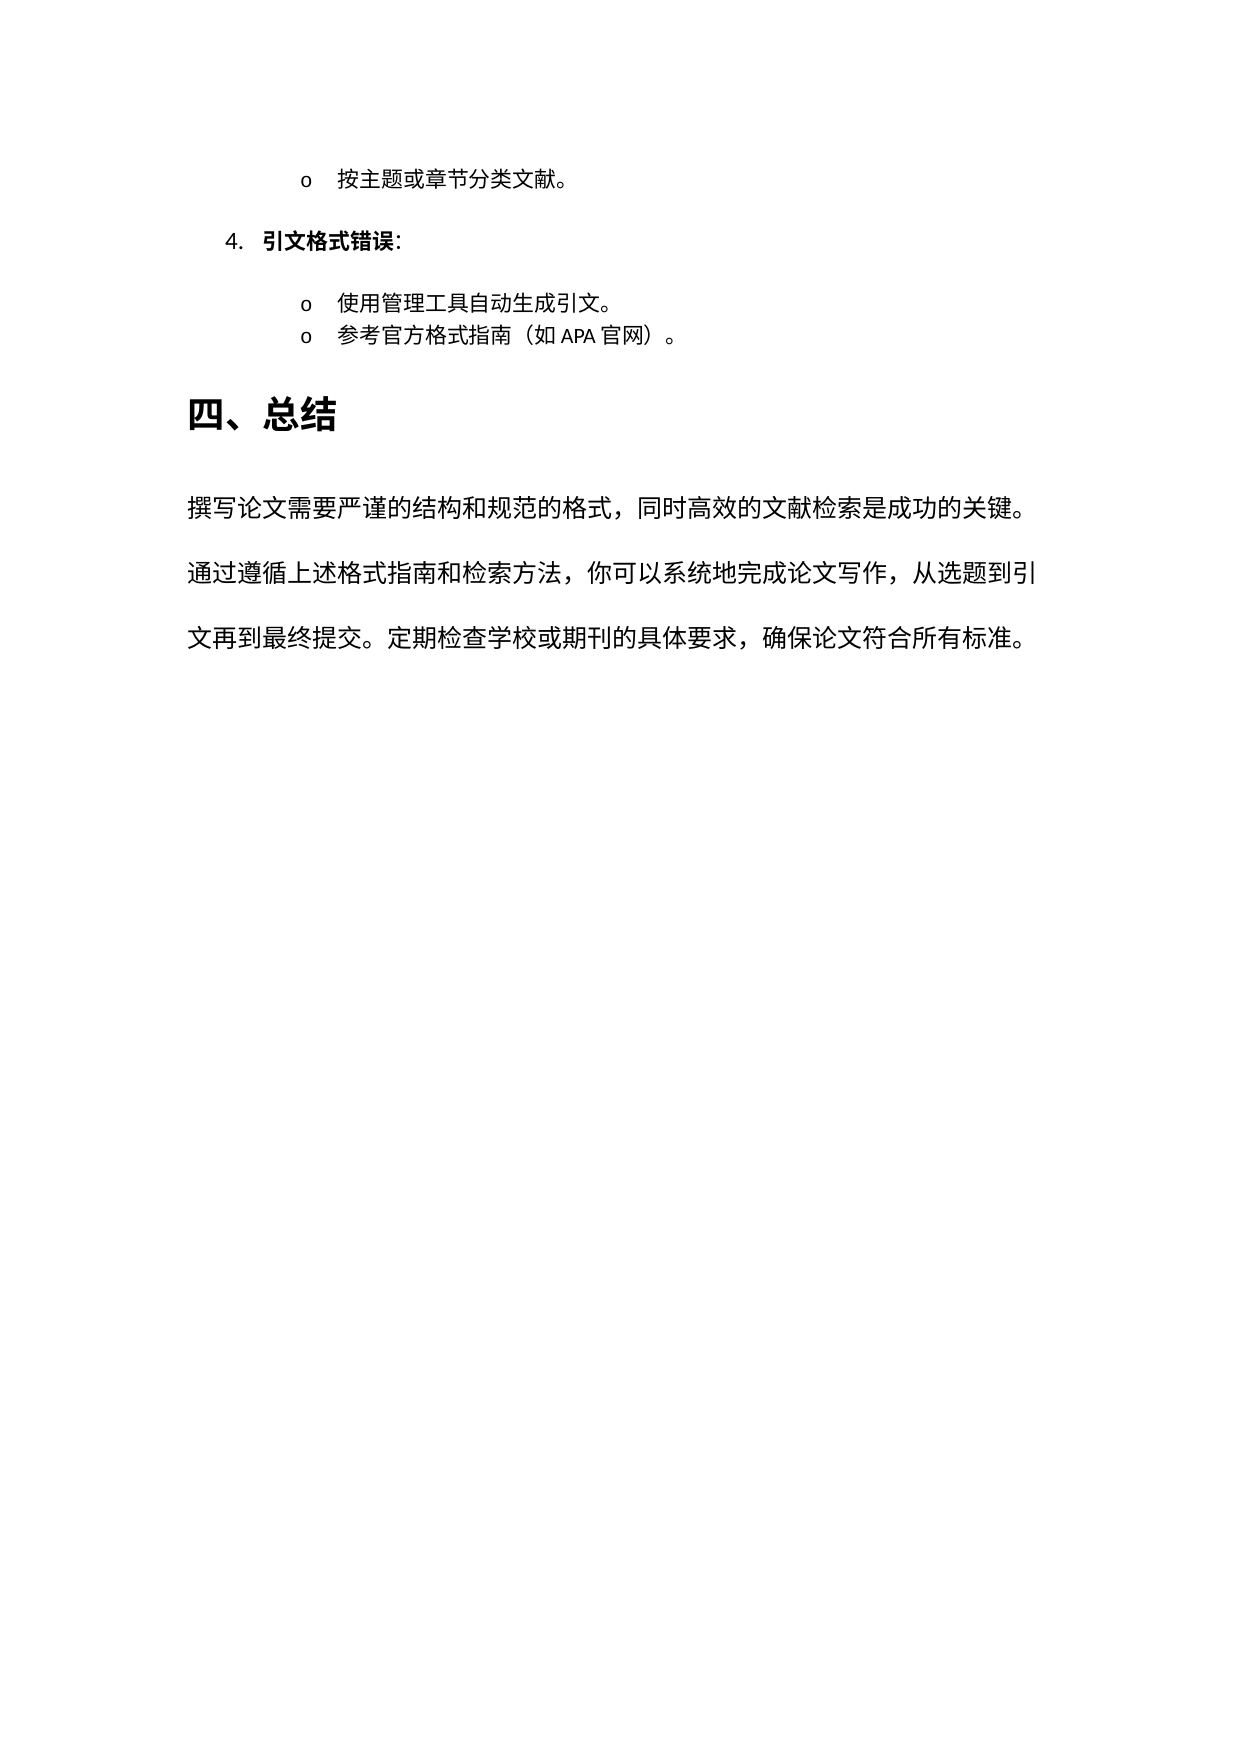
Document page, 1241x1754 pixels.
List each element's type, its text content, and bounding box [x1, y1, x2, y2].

list 按主题或章节分类文献。 [300, 162, 1053, 194]
subtitle 四、总结 [187, 379, 1053, 444]
list 使用管理工具自动生成引文。 [300, 285, 1053, 318]
text 撰写论文需要严谨的结构和规范的格式，同时高效的文献检索是成功的关键。通过遵循上述格式指南和检索方法，你可以系统地完成论文写作，从选题到引文再到最终提交。定期检查学校或期刊的具体要求，确保论文符合所有标准。 [187, 474, 1053, 669]
list 参考官方格式指南（如APA官网）。 [300, 318, 1053, 350]
list 引文格式错误： [225, 224, 1053, 256]
